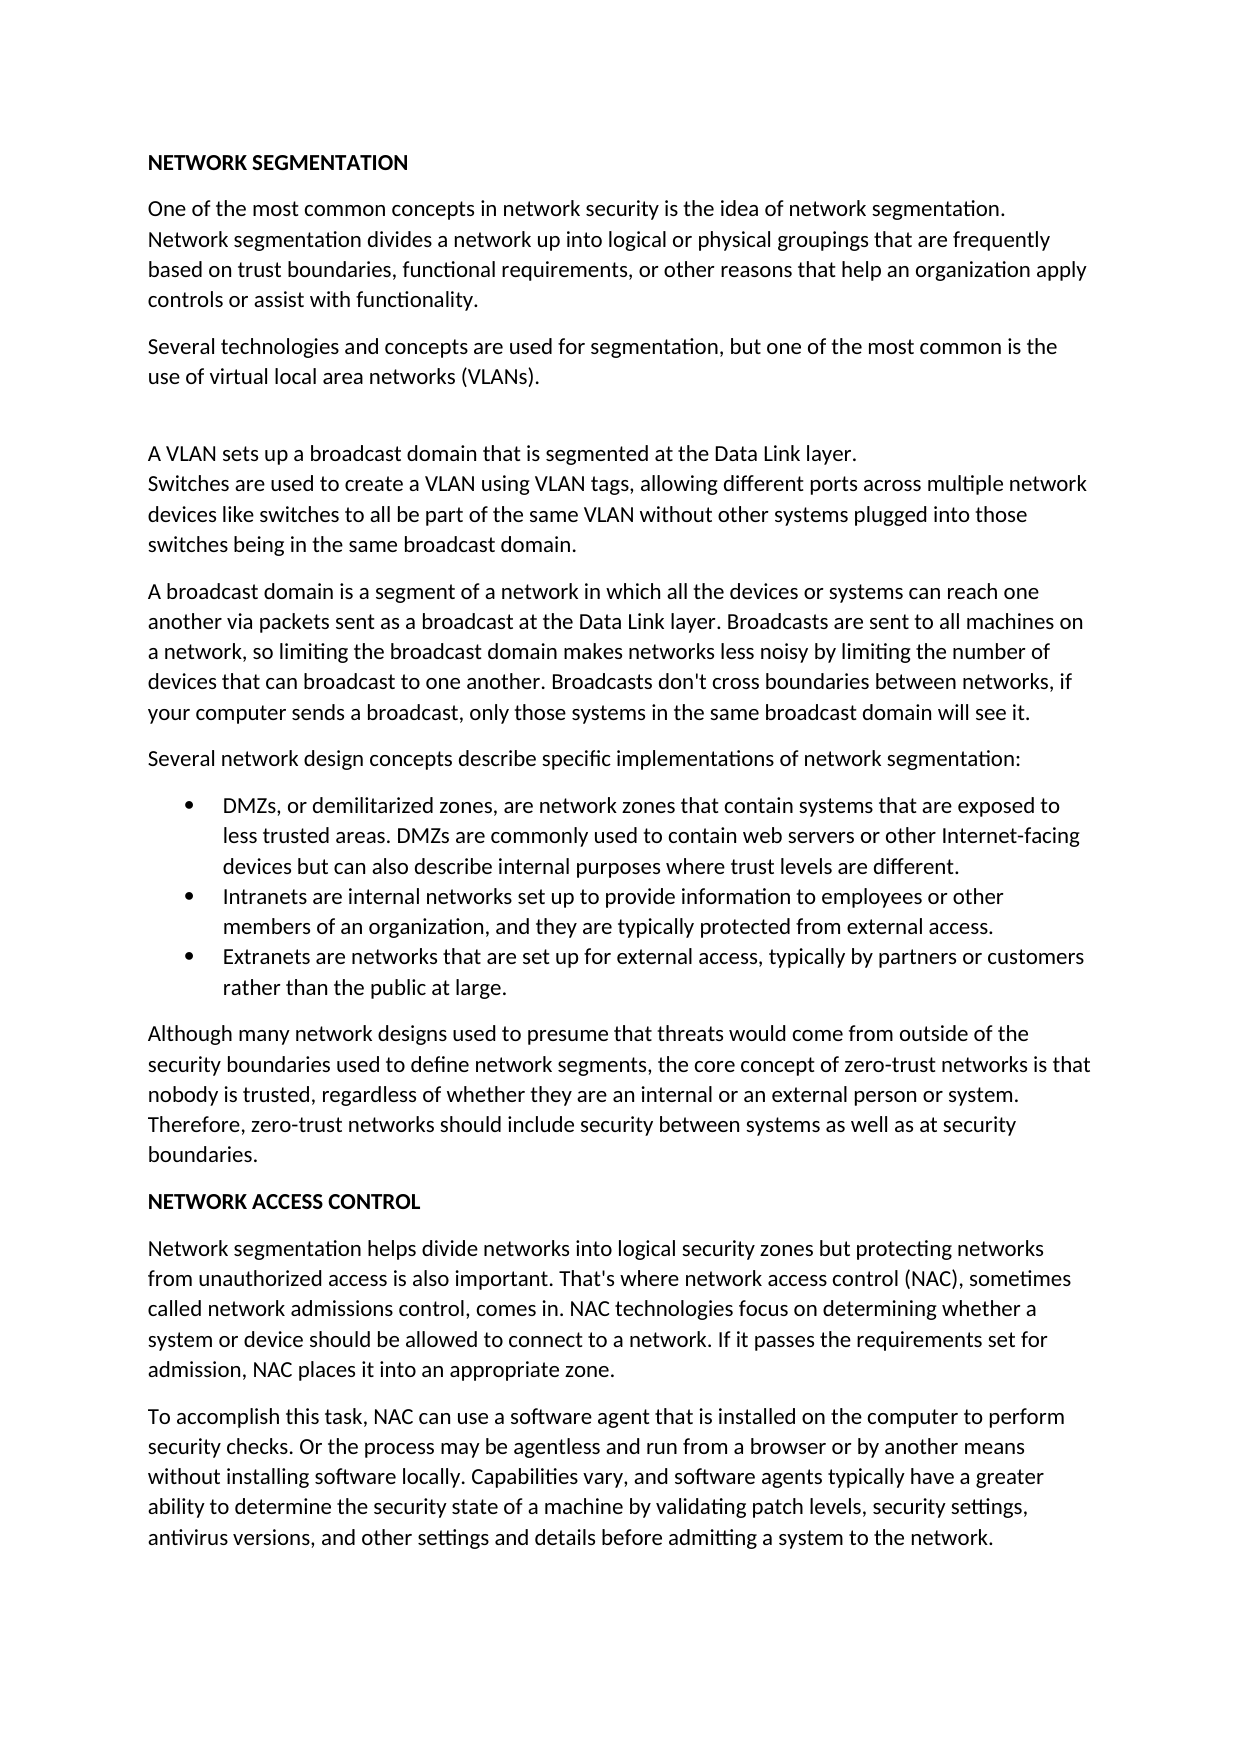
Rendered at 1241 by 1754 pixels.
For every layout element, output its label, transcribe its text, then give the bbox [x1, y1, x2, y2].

text Network segmentation helps divide networks into logical security zones but protecting networks from unauthorized access is also important. That's where network access control (NAC), sometimes called network admissions control, comes in. NAC technologies focus on determining whether a system or device should be allowed to connect to a network. If it passes the requirements set for admission, NAC places it into an appropriate zone. [148, 1234, 1093, 1383]
text One of the most common concepts in network security is the idea of network segmentation. Network segmentation divides a network up into logical or physical groupings that are frequently based on trust boundaries, functional requirements, or other reasons that help an organization apply controls or assist with functionality. [148, 194, 1093, 313]
list Extranets are networks that are set up for external access, typically by partners or customers rather than the public at large. [185, 942, 1093, 1001]
text A VLAN sets up a broadcast domain that is segmented at the Data Link layer. Switches are used to create a VLAN using VLAN tags, allowing different ports across multiple network devices like switches to all be part of the same VLAN without other systems plugged into those switches being in the same broadcast domain. [148, 409, 1093, 558]
text Although many network designs used to presume that threats would come from outside of the security boundaries used to define network segments, the core concept of zero-trust networks is that nobody is trusted, regardless of whether they are an internal or an external person or system. Therefore, zero-trust networks should include security between systems as well as at security boundaries. [148, 1019, 1093, 1168]
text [148, 1402, 1093, 1551]
list Intranets are internal networks set up to provide information to employees or other members of an organization, and they are typically protected from external access. [185, 882, 1093, 940]
text A broadcast domain is a segment of a network in which all the devices or systems can reach one another via packets sent as a broadcast at the Data Link layer. Broadcasts are sent to all machines on a network, so limiting the broadcast domain makes networks less noisy by limiting the number of devices that can broadcast to one another. Broadcasts don't cross boundaries between networks, if your computer sends a broadcast, only those systems in the same broadcast domain will see it. [148, 577, 1093, 726]
text NETWORK SEGMENTATION [148, 148, 1093, 176]
text Several technologies and concepts are used for segmentation, but one of the most common is the use of virtual local area networks (VLANs). [148, 332, 1093, 390]
text NETWORK ACCESS CONTROL [148, 1187, 1093, 1215]
text Several network design concepts describe specific implementations of network segmentation: [148, 744, 1093, 772]
list DMZs, or demilitarized zones, are network zones that contain systems that are exposed to less trusted areas. DMZs are commonly used to contain web servers or other Internet-facing devices but can also describe internal purposes where trust levels are different. [185, 791, 1093, 880]
